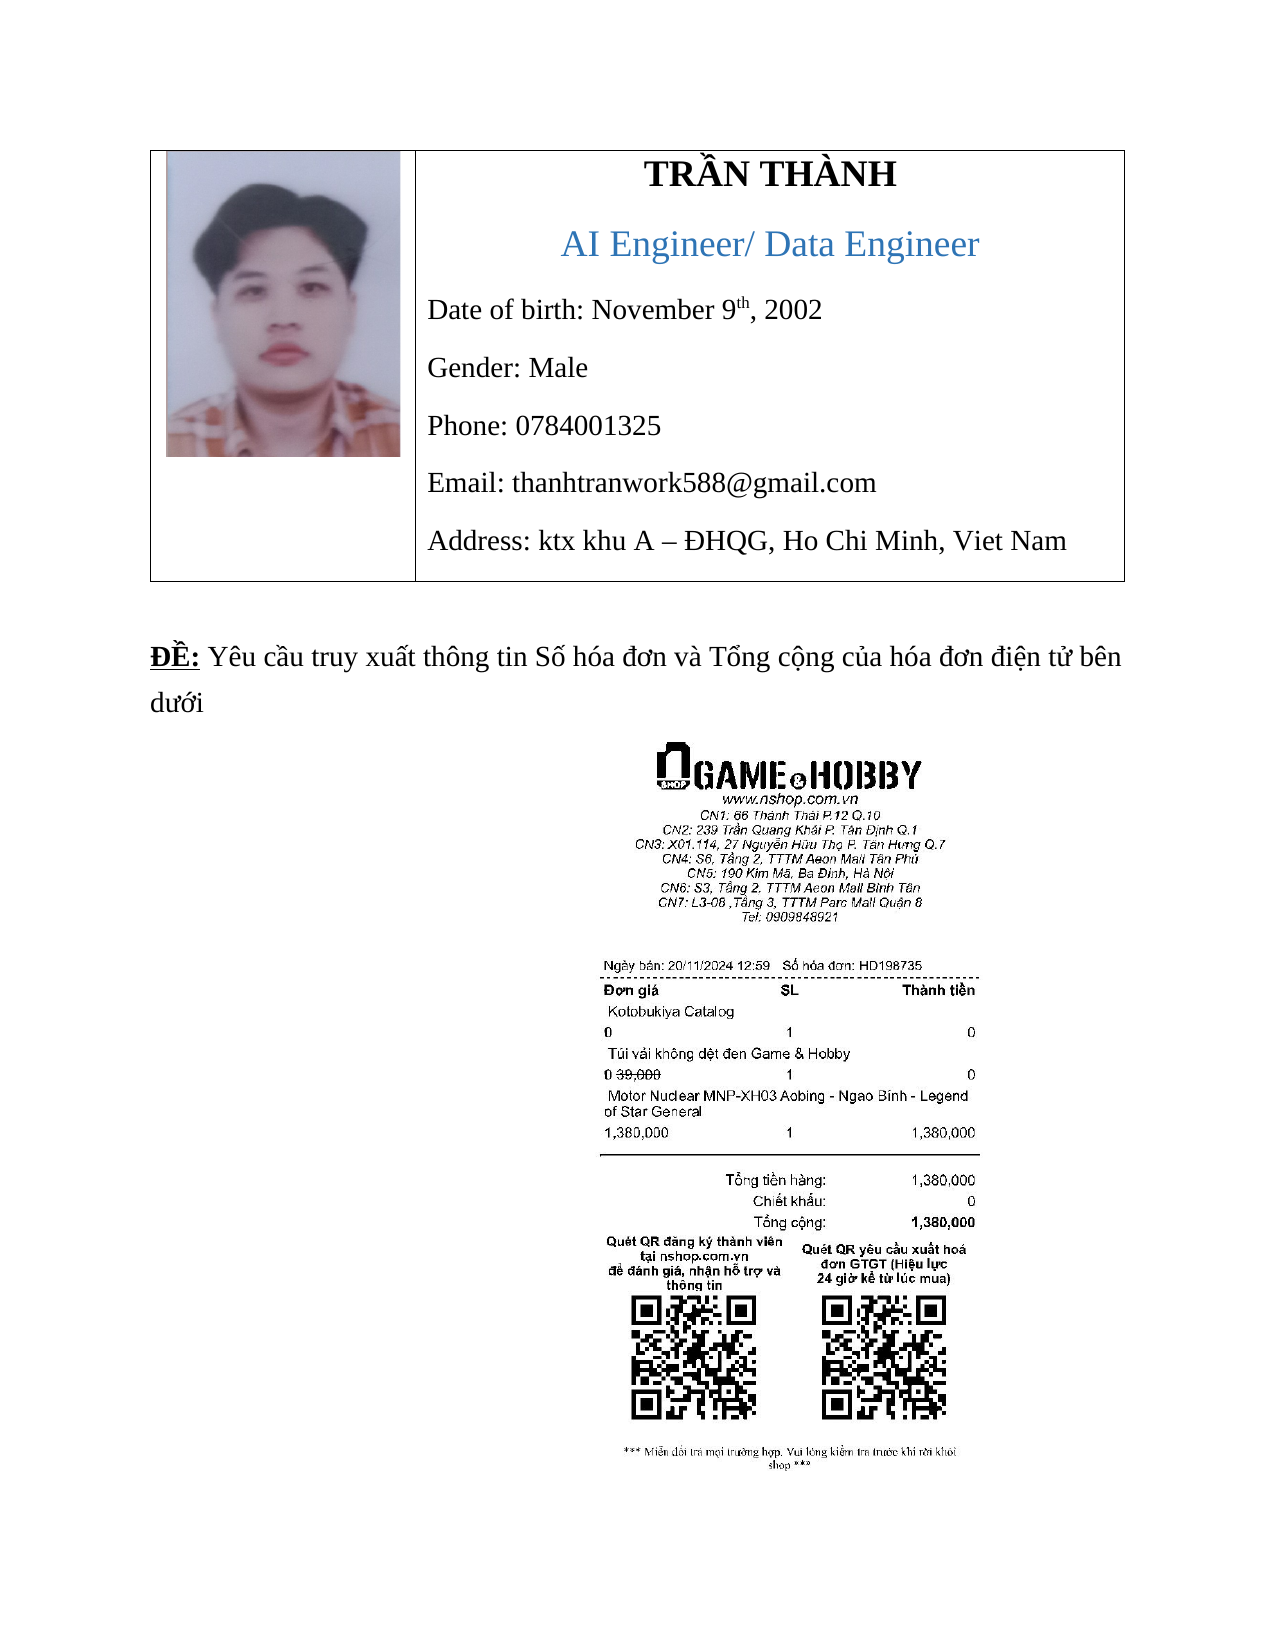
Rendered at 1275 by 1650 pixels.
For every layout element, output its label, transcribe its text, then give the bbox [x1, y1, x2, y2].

picture [589, 742, 988, 1471]
picture [166, 151, 401, 457]
table_header TRẦN THÀNH AI Engineer/ Data Engineer Date of birth: November 9th, 2002 Gender: Male Phone: 0784001325 Email: thanhtranwork588@gmail.com Address: ktx khu A – ĐHQG, Ho Chi Minh, Viet Nam [416, 151, 1124, 581]
table_header [151, 151, 415, 581]
text ĐỀ: Yêu cầu truy xuất thông tin Số hóa đơn và Tổng cộng của hóa đơn điện tử bên dưới [150, 639, 1125, 718]
